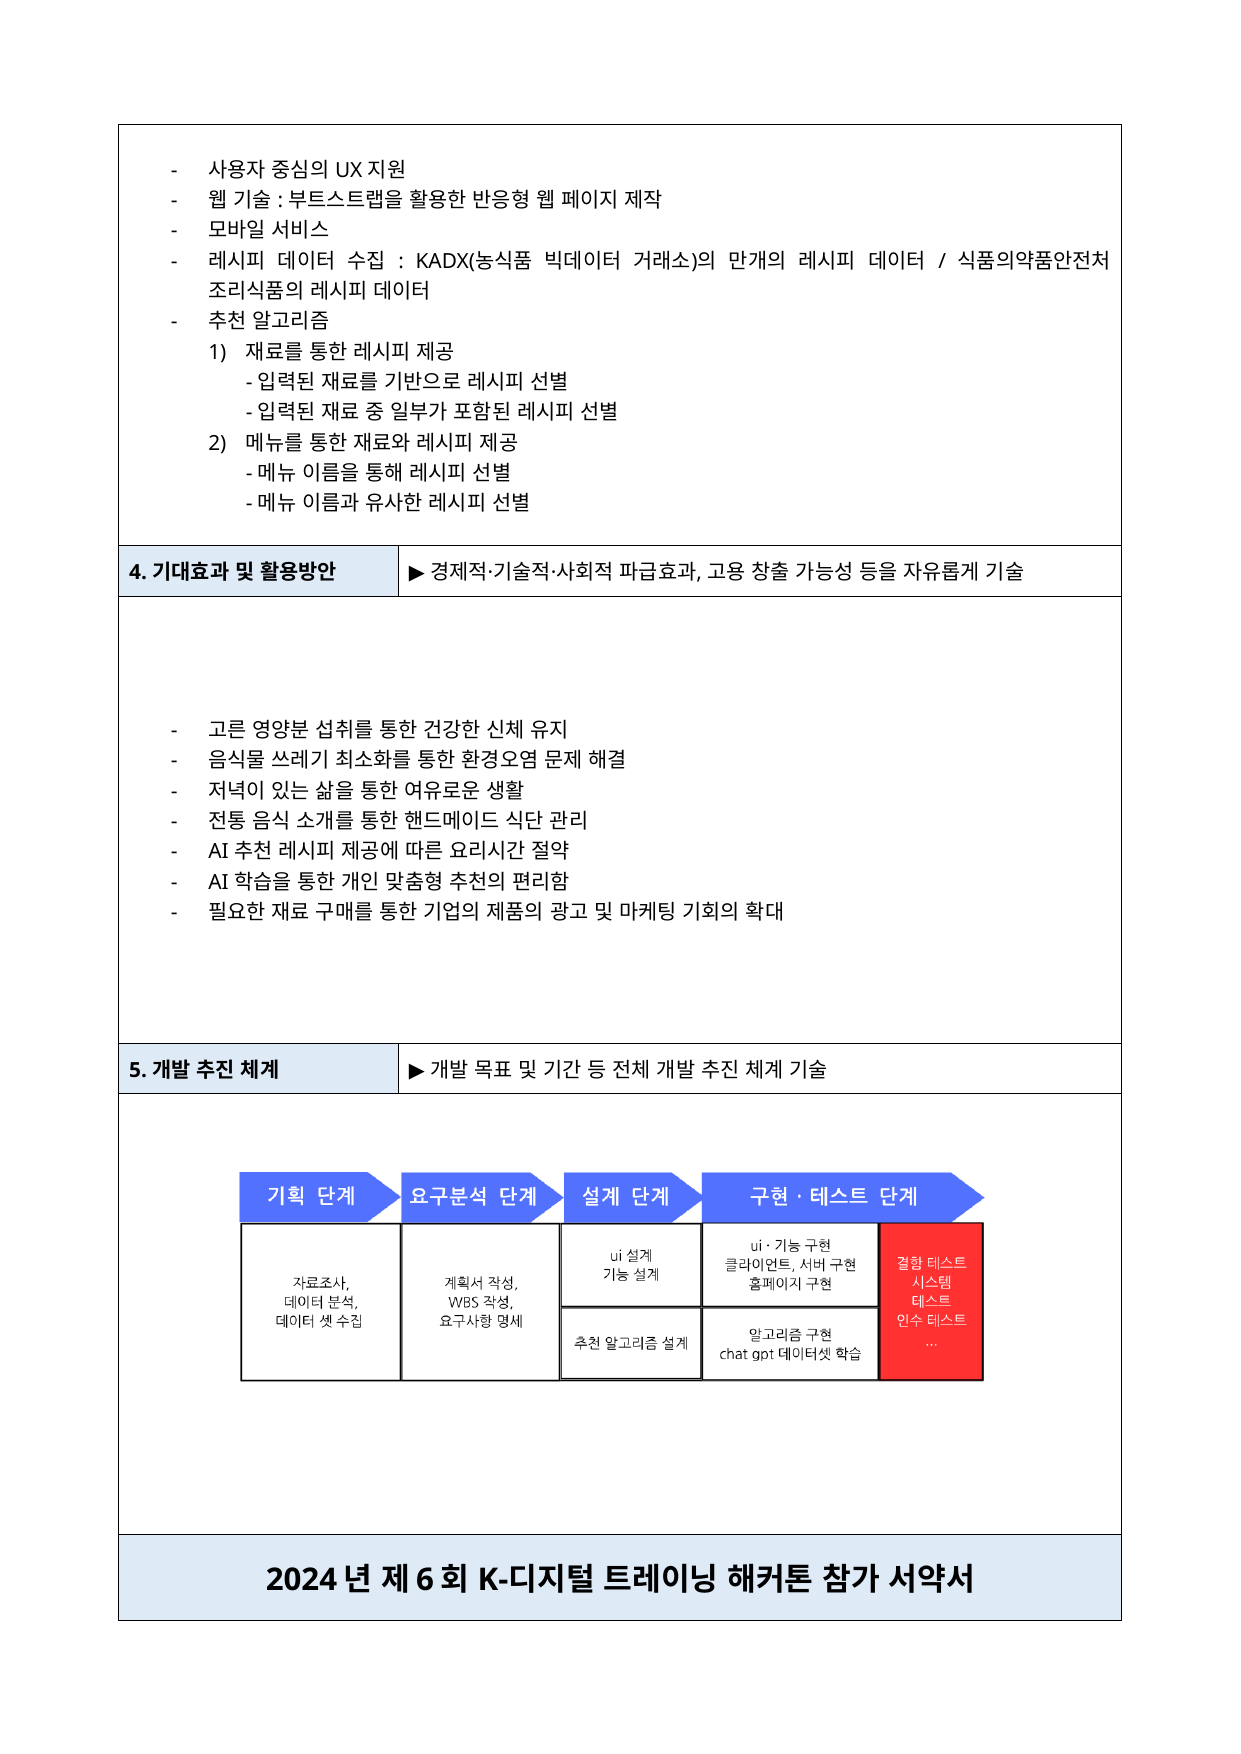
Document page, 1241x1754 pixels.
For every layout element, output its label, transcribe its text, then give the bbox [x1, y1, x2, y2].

table_cell ▶ 경제적·기술적·사회적 파급효과, 고용 창출 가능성 등을 자유롭게 기술 [399, 546, 1121, 596]
picture [128, 1120, 1108, 1441]
table_cell ▶ 개발 목표 및 기간 등 전체 개발 추진 체계 기술 [399, 1044, 1121, 1093]
table_cell 4. 기대효과 및 활용방안 [119, 546, 398, 596]
table_cell 5. 개발 추진 체계 [119, 1044, 398, 1093]
table_cell 2024년 제6회 K-디지털 트레이닝 해커톤 참가 서약서 [119, 1535, 1121, 1620]
table_cell 사용자 중심의 UX 지원 웹 기술 : 부트스트랩을 활용한 반응형 웹 페이지 제작 모바일 서비스 레시피 데이터 수집 : KADX(농식품 빅데이터 거래소)의 만개의 레시피 데이터 / 식품의약품안전처 조리식품의 레시피 데이터 추천 알고리즘 재료를 통한 레시피 제공 - 입력된 재료를 기반으로 레시피 선별 - 입력된 재료 중 일부가 포함된 레시피 선별 메뉴를 통한 재료와 레시피 제공 - 메뉴 이름을 통해 레시피 선별 - 메뉴 이름과 유사한 레시피 선별 [119, 125, 1121, 545]
table_cell 고른 영양분 섭취를 통한 건강한 신체 유지 음식물 쓰레기 최소화를 통한 환경오염 문제 해결 저녁이 있는 삶을 통한 여유로운 생활 전통 음식 소개를 통한 핸드메이드 식단 관리 AI 추천 레시피 제공에 따른 요리시간 절약 AI 학습을 통한 개인 맞춤형 추천의 편리함 필요한 재료 구매를 통한 기업의 제품의 광고 및 마케팅 기회의 확대 [119, 597, 1121, 1043]
table_cell [119, 1094, 1121, 1534]
